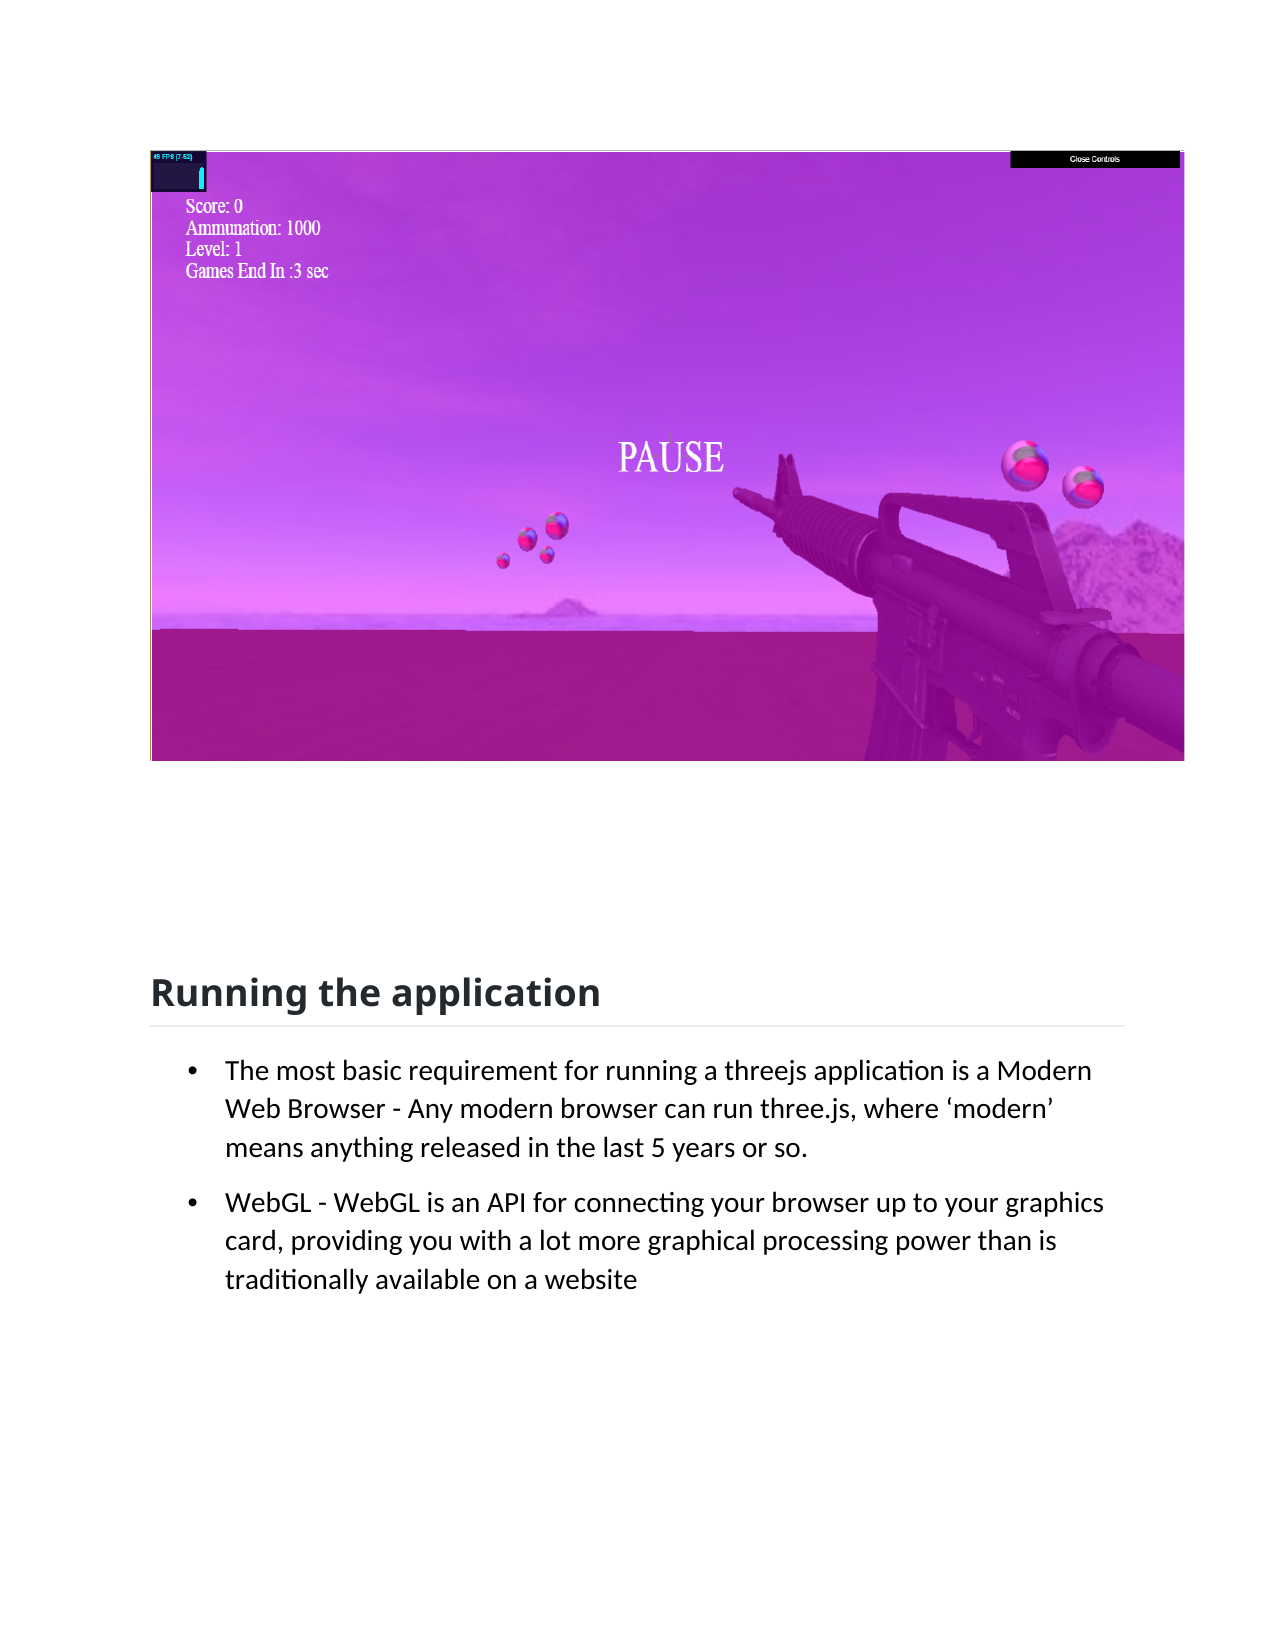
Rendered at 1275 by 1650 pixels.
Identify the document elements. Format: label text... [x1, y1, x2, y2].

list The most basic requirement for running a threejs application is a Modern Web Browser - Any modern browser can run three.js, where ‘modern’ means anything released in the last 5 years or so. [187, 1052, 1125, 1164]
subtitle Running the application [150, 966, 1125, 1025]
list WebGL - WebGL is an API for connecting your browser up to your graphics card, providing you with a lot more graphical processing power than is traditionally available on a website [187, 1184, 1125, 1296]
picture [150, 150, 1185, 761]
